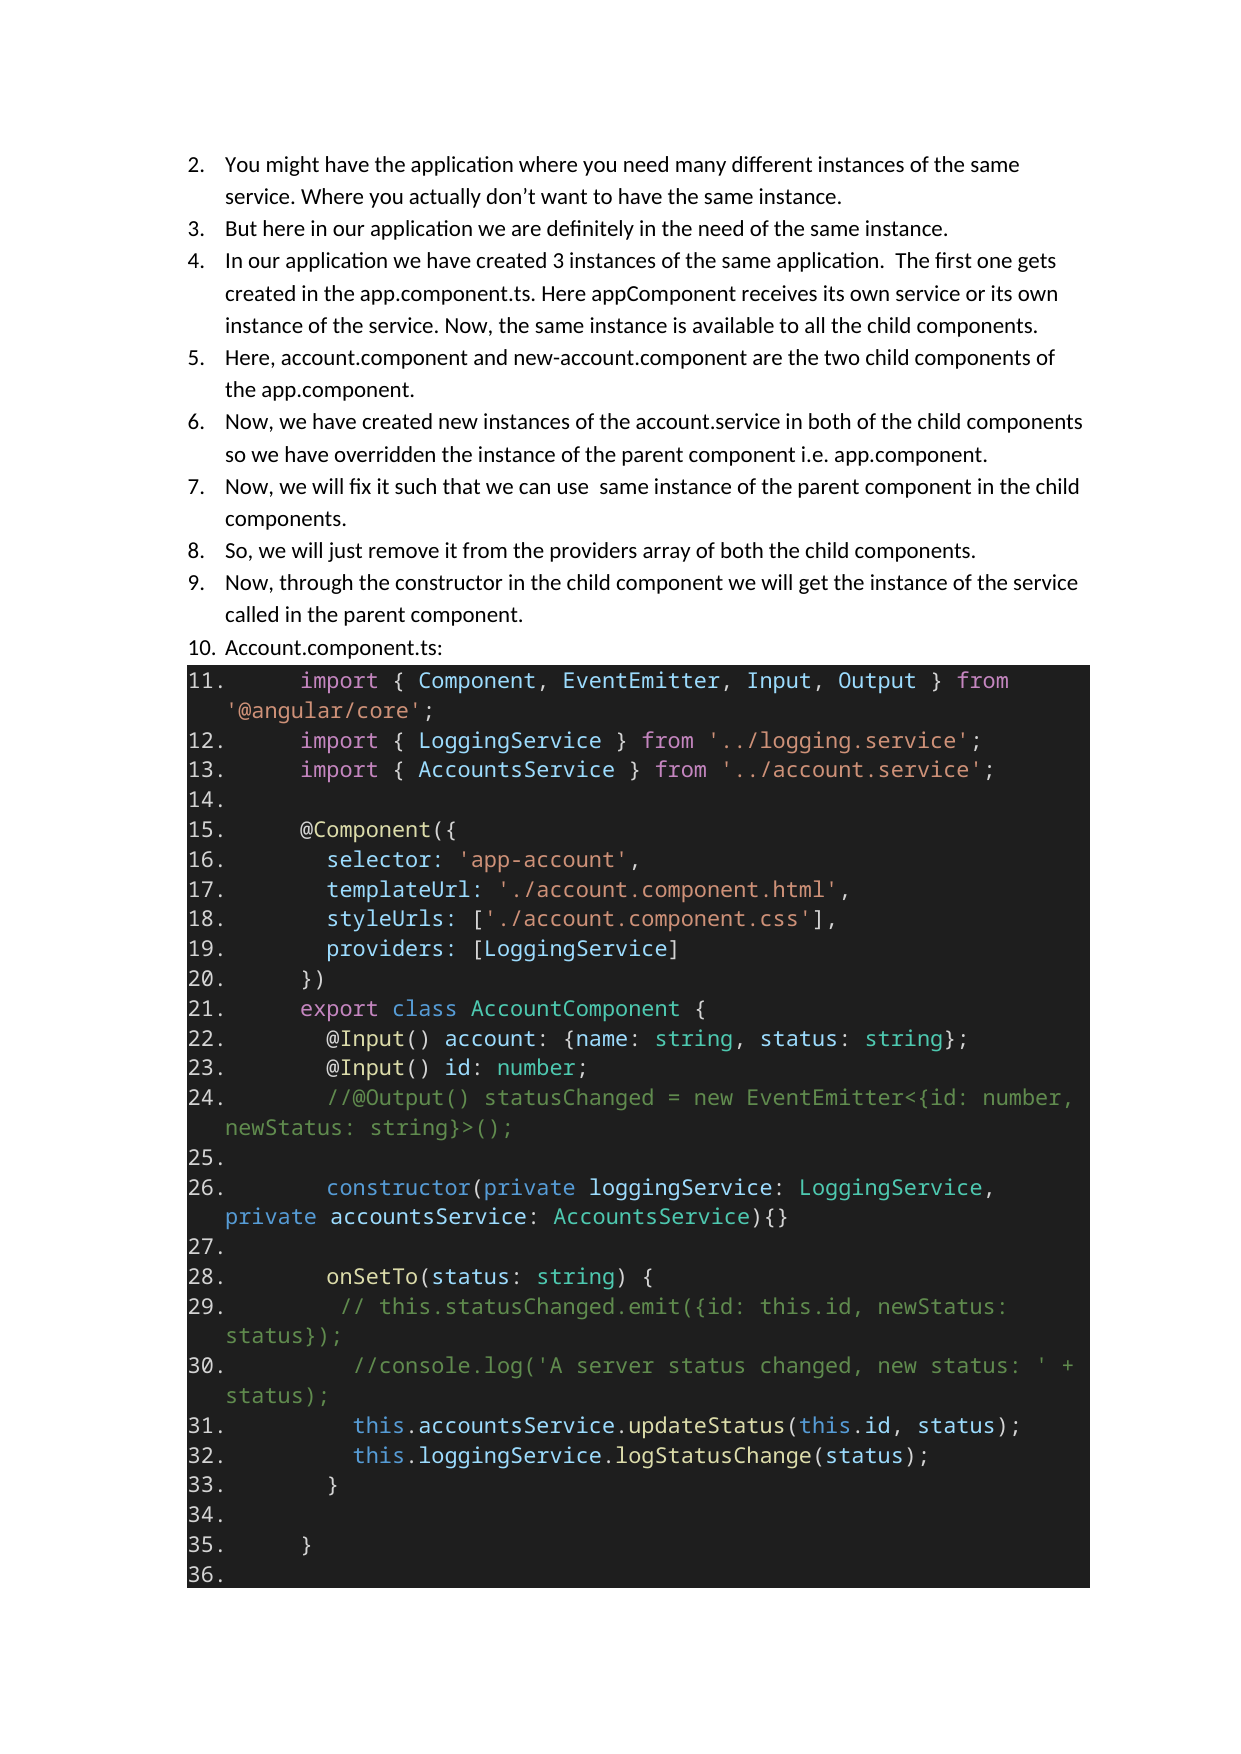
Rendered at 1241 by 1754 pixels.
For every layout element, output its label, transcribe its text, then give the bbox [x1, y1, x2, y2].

list this.accountsService.updateStatus(this.id, status); [187, 1410, 1090, 1439]
list providers: [LoggingService] [187, 933, 1090, 963]
list Now, we have created new instances of the account.service in both of the child components so we have overridden the instance of the parent component i.e. app.component. [187, 407, 1090, 468]
list @Input() account: {name: string, status: string}; [187, 1022, 1090, 1052]
list import { LoggingService } from '../logging.service'; [187, 724, 1090, 754]
list // this.statusChanged.emit({id: this.id, newStatus: status}); [187, 1291, 1090, 1350]
list } [187, 1469, 1090, 1499]
list import { Component, EventEmitter, Input, Output } from '@angular/core'; [187, 665, 1090, 724]
list But here in our application we are definitely in the need of the same instance. [187, 214, 1090, 242]
list //@Output() statusChanged = new EventEmitter<{id: number, newStatus: string}>(); [187, 1082, 1090, 1142]
list You might have the application where you need many different instances of the same service. Where you actually don’t want to have the same instance. [187, 150, 1090, 210]
list onSetTo(status: string) { [187, 1261, 1090, 1291]
list import { AccountsService } from '../account.service'; [187, 754, 1090, 784]
list selector: 'app-account', [187, 844, 1090, 873]
list }) [187, 963, 1090, 993]
list Now, we will fix it such that we can use same instance of the parent component in the child components. [187, 472, 1090, 532]
list constructor(private loggingService: LoggingService, private accountsService: AccountsService){} [187, 1171, 1090, 1231]
list In our application we have created 3 instances of the same application. The first one gets created in the app.component.ts. Here appComponent receives its own service or its own instance of the service. Now, the same instance is available to all the child components. [187, 247, 1090, 339]
list Now, through the constructor in the child component we will get the instance of the service called in the parent component. [187, 568, 1090, 629]
list So, we will just remove it from the providers array of both the child components. [187, 536, 1090, 564]
list templateUrl: './account.component.html', [187, 873, 1090, 903]
list this.loggingService.logStatusChange(status); [187, 1439, 1090, 1469]
list //console.log('A server status changed, new status: ' + status); [187, 1350, 1090, 1410]
list @Input() id: number; [187, 1052, 1090, 1082]
list } [187, 1529, 1090, 1559]
list export class AccountComponent { [187, 993, 1090, 1022]
list Account.component.ts: [187, 633, 1090, 661]
list Here, account.component and new-account.component are the two child components of the app.component. [187, 343, 1090, 403]
list @Component({ [187, 814, 1090, 844]
list styleUrls: ['./account.component.css'], [187, 903, 1090, 933]
